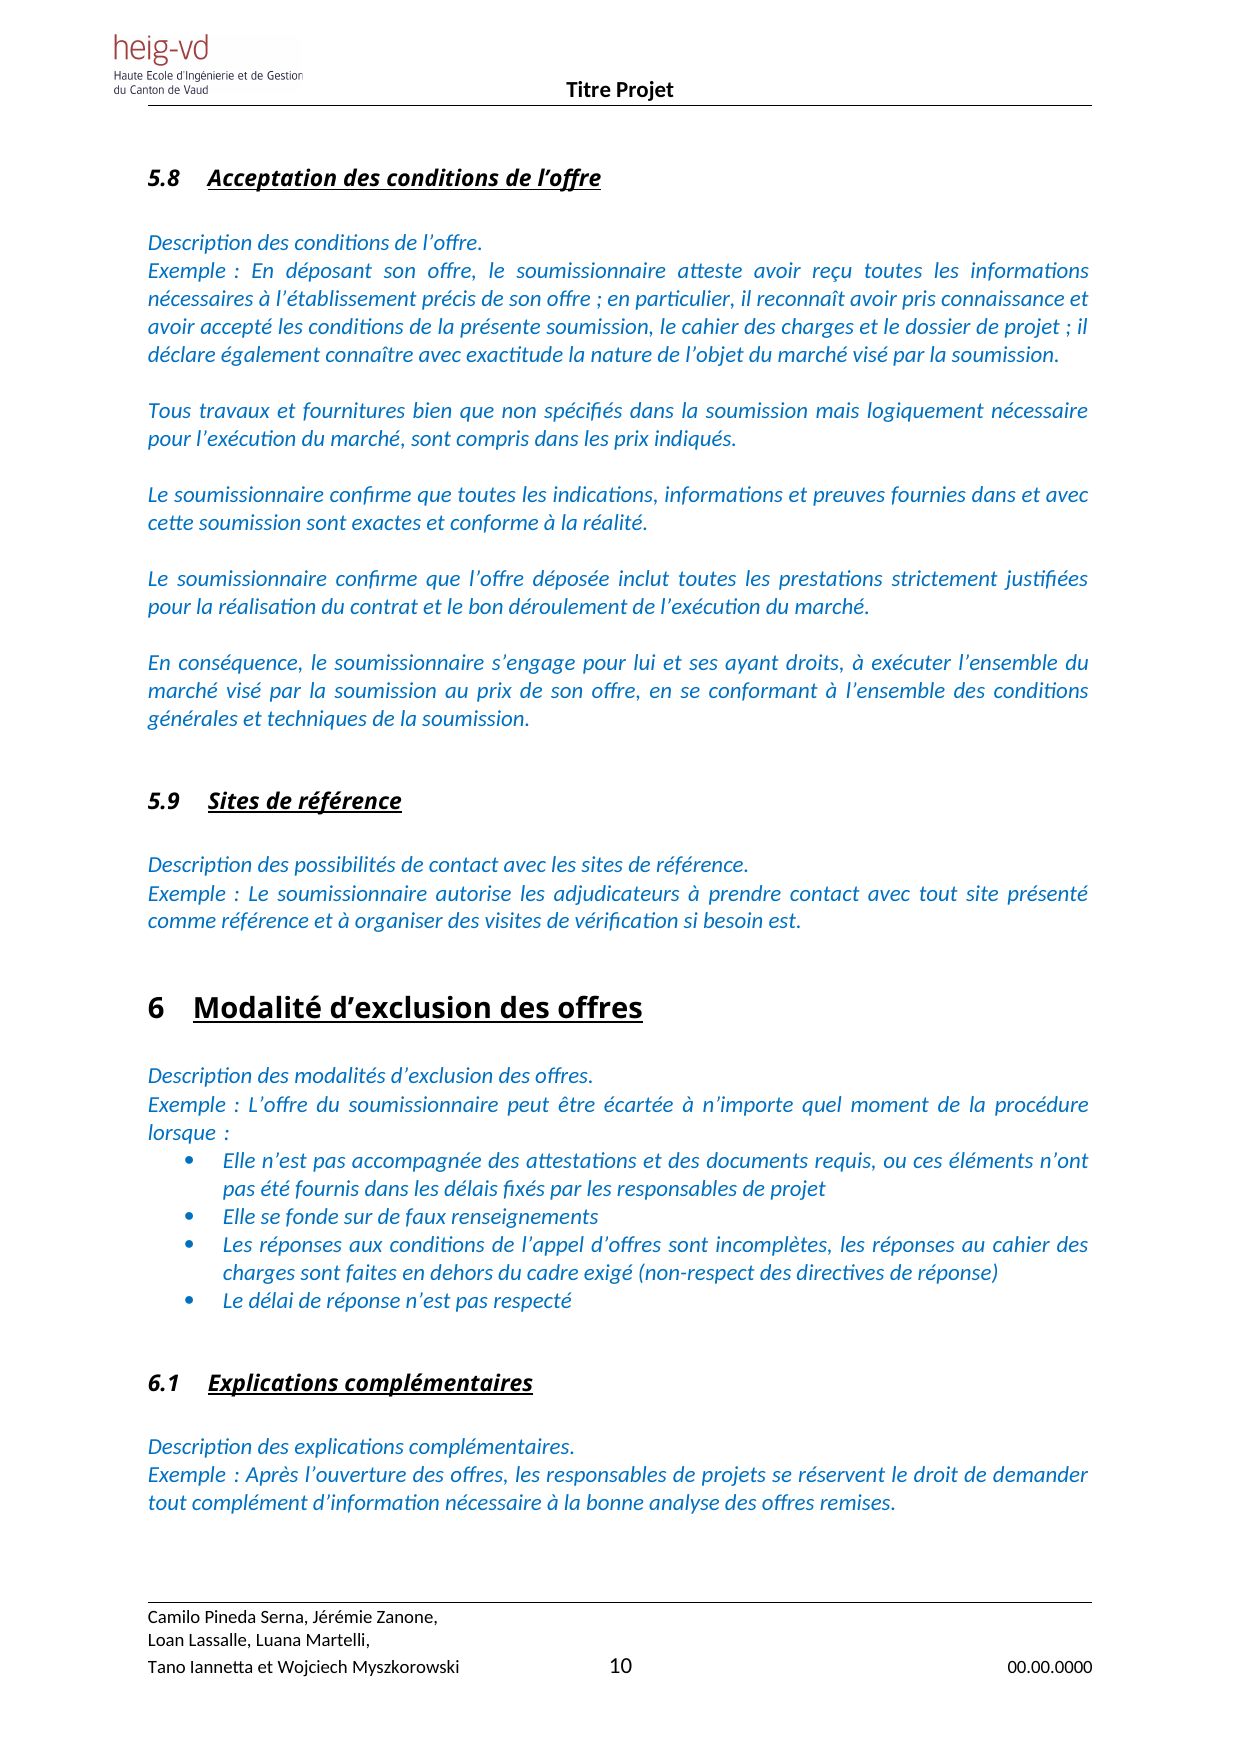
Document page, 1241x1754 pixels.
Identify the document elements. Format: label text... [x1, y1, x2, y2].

list Les réponses aux conditions de l’appel d’offres sont incomplètes, les réponses au cahier des charges sont faites en dehors du cadre exigé (non-respect des directives de réponse) [185, 1230, 1092, 1286]
picture [114, 34, 303, 94]
list Le délai de réponse n’est pas respecté [185, 1286, 1092, 1314]
list Elle n’est pas accompagnée des attestations et des documents requis, ou ces éléments n’ont pas été fournis dans les délais fixés par les responsables de projet [185, 1146, 1092, 1202]
text Exemple : L’offre du soumissionnaire peut être écartée à n’importe quel moment de la procédure lorsque : [148, 1090, 1092, 1146]
list Elle se fonde sur de faux renseignements [185, 1202, 1092, 1230]
list Sites de référence [148, 785, 1092, 816]
text Description des explications complémentaires. [148, 1432, 1092, 1460]
text Exemple : Le soumissionnaire autorise les adjudicateurs à prendre contact avec tout site présenté comme référence et à organiser des visites de vérification si besoin est. [148, 879, 1092, 935]
text Description des conditions de l’offre. [148, 228, 1092, 256]
text Le soumissionnaire confirme que l’offre déposée inclut toutes les prestations strictement justifiées pour la réalisation du contrat et le bon déroulement de l’exécution du marché. [148, 564, 1092, 620]
text Description des modalités d’exclusion des offres. [148, 1062, 1092, 1090]
text En conséquence, le soumissionnaire s’engage pour lui et ses ayant droits, à exécuter l’ensemble du marché visé par la soumission au prix de son offre, en se conformant à l’ensemble des conditions générales et techniques de la soumission. [148, 648, 1092, 732]
text Description des possibilités de contact avec les sites de référence. [148, 851, 1092, 879]
list Acceptation des conditions de l’offre [148, 162, 1092, 193]
text Exemple : En déposant son offre, le soumissionnaire atteste avoir reçu toutes les informations nécessaires à l’établissement précis de son offre ; en particulier, il reconnaît avoir pris connaissance et avoir accepté les conditions de la présente soumission, le cahier des charges et le dossier de projet ; il déclare également connaître avec exactitude la nature de l’objet du marché visé par la soumission. [148, 256, 1092, 368]
text Tous travaux et fournitures bien que non spécifiés dans la soumission mais logiquement nécessaire pour l’exécution du marché, sont compris dans les prix indiqués. [148, 396, 1092, 452]
list Explications complémentaires [148, 1367, 1092, 1398]
text Le soumissionnaire confirme que toutes les indications, informations et preuves fournies dans et avec cette soumission sont exactes et conforme à la réalité. [148, 480, 1092, 536]
list Modalité d’exclusion des offres [148, 988, 1092, 1027]
text Exemple : Après l’ouverture des offres, les responsables de projets se réservent le droit de demander tout complément d’information nécessaire à la bonne analyse des offres remises. [148, 1460, 1092, 1516]
